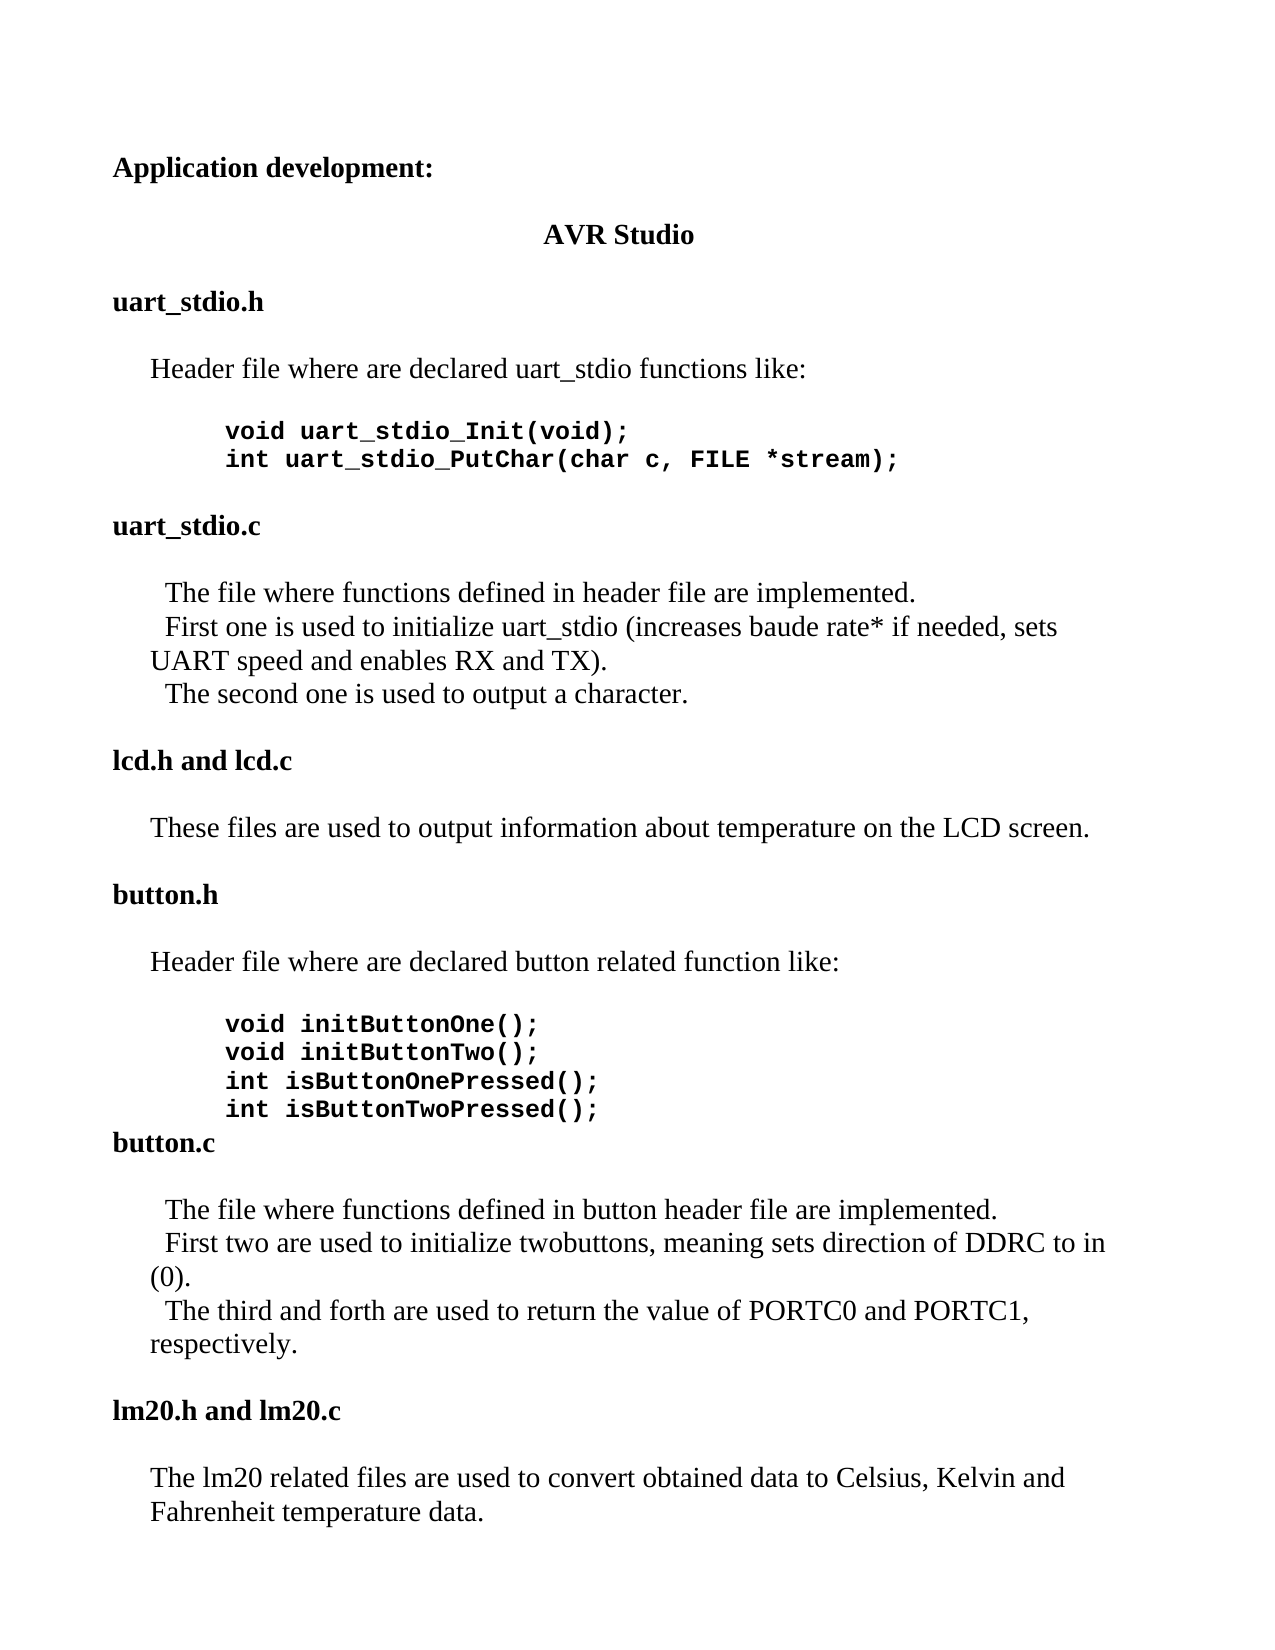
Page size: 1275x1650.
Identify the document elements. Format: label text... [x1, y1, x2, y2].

text AVR Studio [112, 217, 1125, 251]
text The lm20 related files are used to convert obtained data to Celsius, Kelvin and Fahrenheit temperature data. [150, 1460, 1125, 1527]
text These files are used to output information about temperature on the LCD screen. [150, 810, 1125, 844]
text lcd.h and lcd.c [112, 743, 1125, 777]
text The second one is used to output a character. [150, 676, 1125, 710]
text First two are used to initialize twobuttons, meaning sets direction of DDRC to in (0). [150, 1226, 1125, 1293]
text int isButtonTwoPressed(); [225, 1097, 1125, 1125]
text void initButtonTwo(); [225, 1040, 1125, 1068]
text First one is used to initialize uart_stdio (increases baude rate* if needed, sets UART speed and enables RX and TX). [150, 609, 1125, 676]
text button.c [112, 1125, 1125, 1158]
text int uart_stdio_PutChar(char c, FILE *stream); [150, 447, 1125, 475]
text uart_stdio.c [112, 508, 1125, 542]
text Header file where are declared uart_stdio functions like: [150, 351, 1125, 385]
text void uart_stdio_Init(void); [150, 418, 1125, 447]
text The file where functions defined in button header file are implemented. [150, 1192, 1125, 1226]
text Header file where are declared button related function like: [150, 944, 1125, 978]
text void initButtonOne(); [112, 1012, 1125, 1040]
text button.h [112, 877, 1125, 911]
text lm20.h and lm20.c [112, 1393, 1125, 1427]
text The file where functions defined in header file are implemented. [150, 576, 1125, 609]
text int isButtonOnePressed(); [225, 1068, 1125, 1097]
text Application development: [112, 150, 1125, 183]
text uart_stdio.h [112, 284, 1125, 318]
text The third and forth are used to return the value of PORTC0 and PORTC1, respectively. [150, 1293, 1125, 1360]
